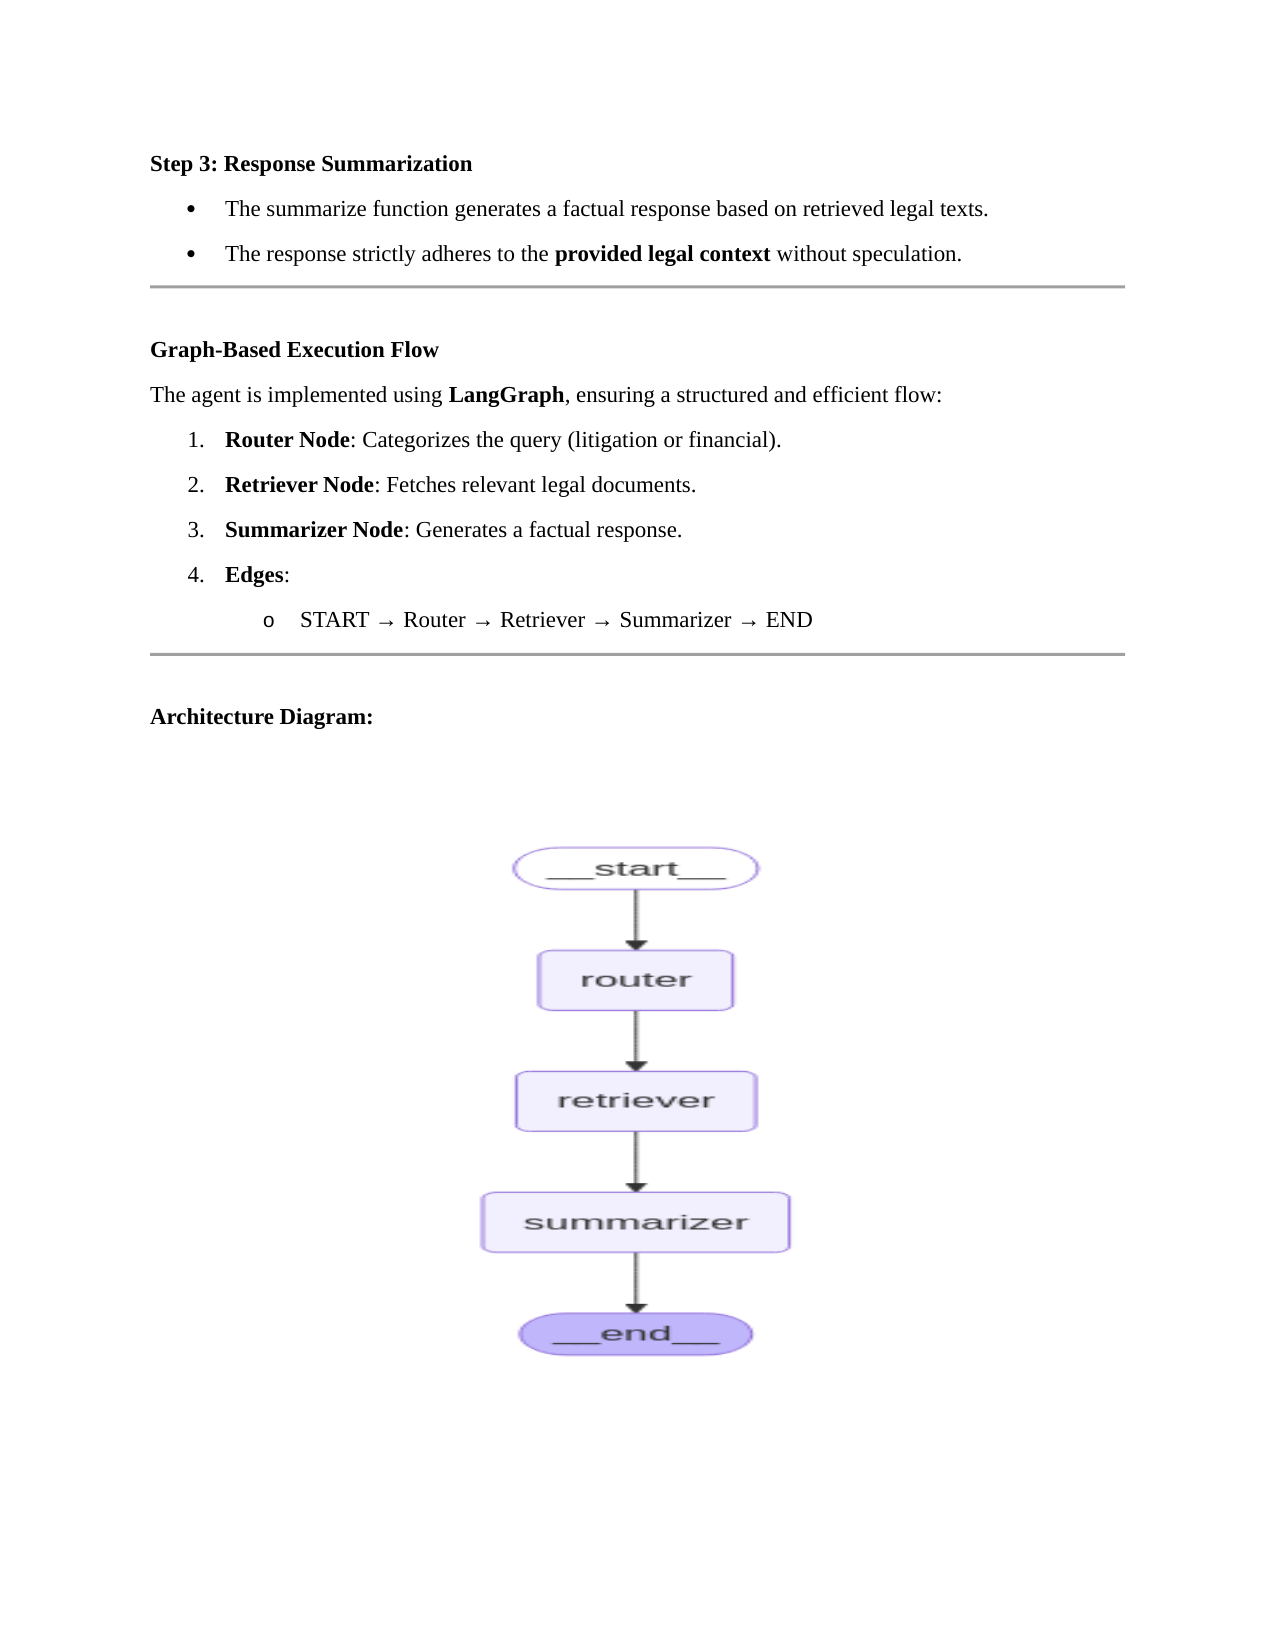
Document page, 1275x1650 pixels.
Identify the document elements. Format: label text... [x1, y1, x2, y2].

list The response strictly adheres to the provided legal context without speculation. [187, 240, 1125, 267]
list Summarizer Node: Generates a factual response. [187, 516, 1125, 542]
text Graph-Based Execution Flow [150, 336, 1125, 362]
text Architecture Diagram: [150, 703, 1125, 729]
list Retriever Node: Fetches relevant legal documents. [187, 471, 1125, 497]
list Router Node: Categorizes the query (litigation or financial). [187, 426, 1125, 452]
picture [462, 838, 813, 1365]
text Step 3: Response Summarization [150, 150, 1125, 176]
list START → Router → Retriever → Summarizer → END [262, 606, 1125, 634]
list The summarize function generates a factual response based on retrieved legal texts. [187, 195, 1125, 221]
list Edges: [187, 561, 1125, 588]
text The agent is implemented using LangGraph, ensuring a structured and efficient flow: [150, 381, 1125, 407]
